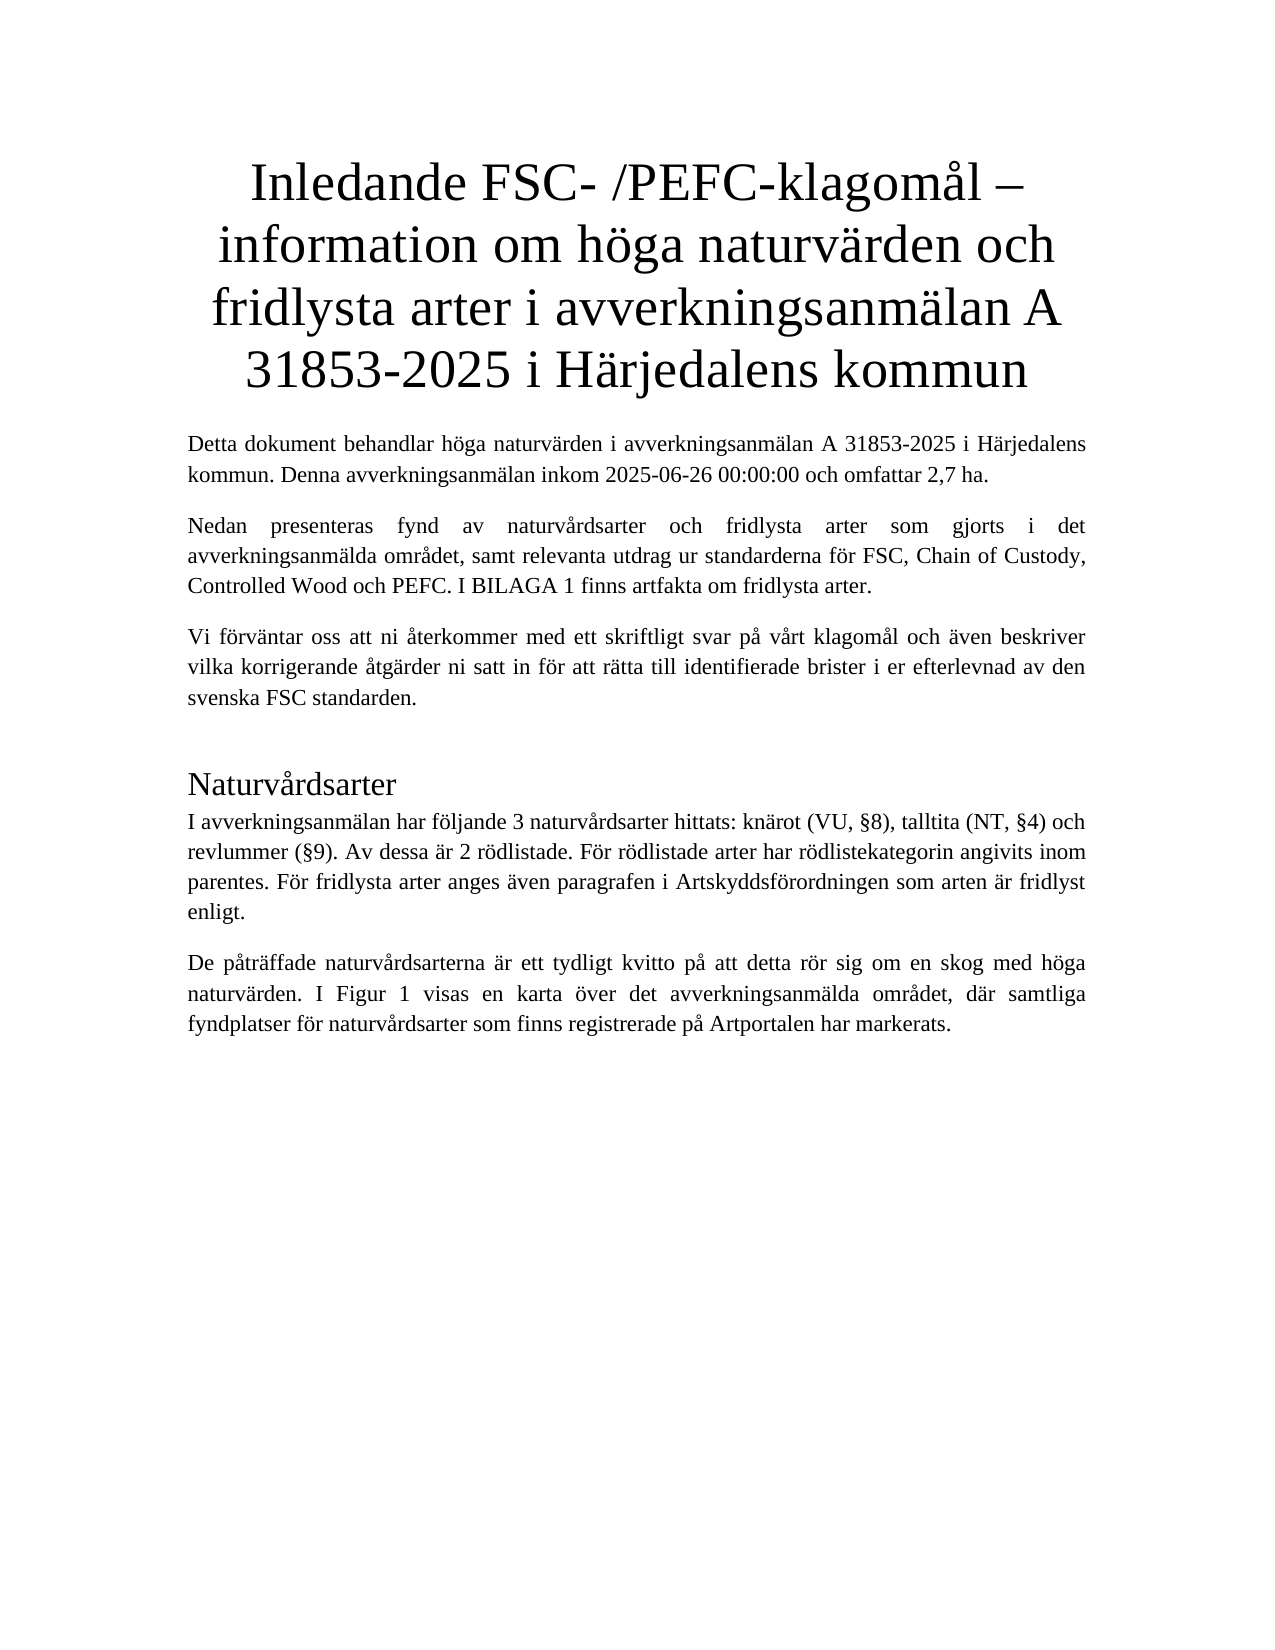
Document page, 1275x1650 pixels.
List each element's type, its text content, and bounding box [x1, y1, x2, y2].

text De påträffade naturvårdsarterna är ett tydligt kvitto på att detta rör sig om en skog med höga naturvärden. I Figur 1 visas en karta över det avverkningsanmälda området, där samtliga fyndplatser för naturvårdsarter som finns registrerade på Artportalen har markerats. [187, 949, 1087, 1036]
title Inledande FSC- /PEFC-klagomål – information om höga naturvärden och fridlysta arter i avverkningsanmälan A 31853-2025 i Härjedalens kommun [187, 150, 1087, 399]
subtitle Naturvårdsarter [187, 764, 1087, 802]
text Vi förväntar oss att ni återkommer med ett skriftligt svar på vårt klagomål och även beskriver vilka korrigerande åtgärder ni satt in för att rätta till identifierade brister i er efterlevnad av den svenska FSC standarden. [187, 623, 1087, 710]
text Nedan presenteras fynd av naturvårdsarter och fridlysta arter som gjorts i det avverkningsanmälda området, samt relevanta utdrag ur standarderna för FSC, Chain of Custody, Controlled Wood och PEFC. I BILAGA 1 finns artfakta om fridlysta arter. [187, 512, 1087, 598]
text Detta dokument behandlar höga naturvärden i avverkningsanmälan A 31853-2025 i Härjedalens kommun. Denna avverkningsanmälan inkom 2025-06-26 00:00:00 och omfattar 2,7 ha. [187, 430, 1087, 487]
text I avverkningsanmälan har följande 3 naturvårdsarter hittats: knärot (VU, §8), talltita (NT, §4) och revlummer (§9). Av dessa är 2 rödlistade. För rödlistade arter har rödlistekategorin angivits inom parentes. För fridlysta arter anges även paragrafen i Artskyddsförordningen som arten är fridlyst enligt. [187, 808, 1087, 925]
